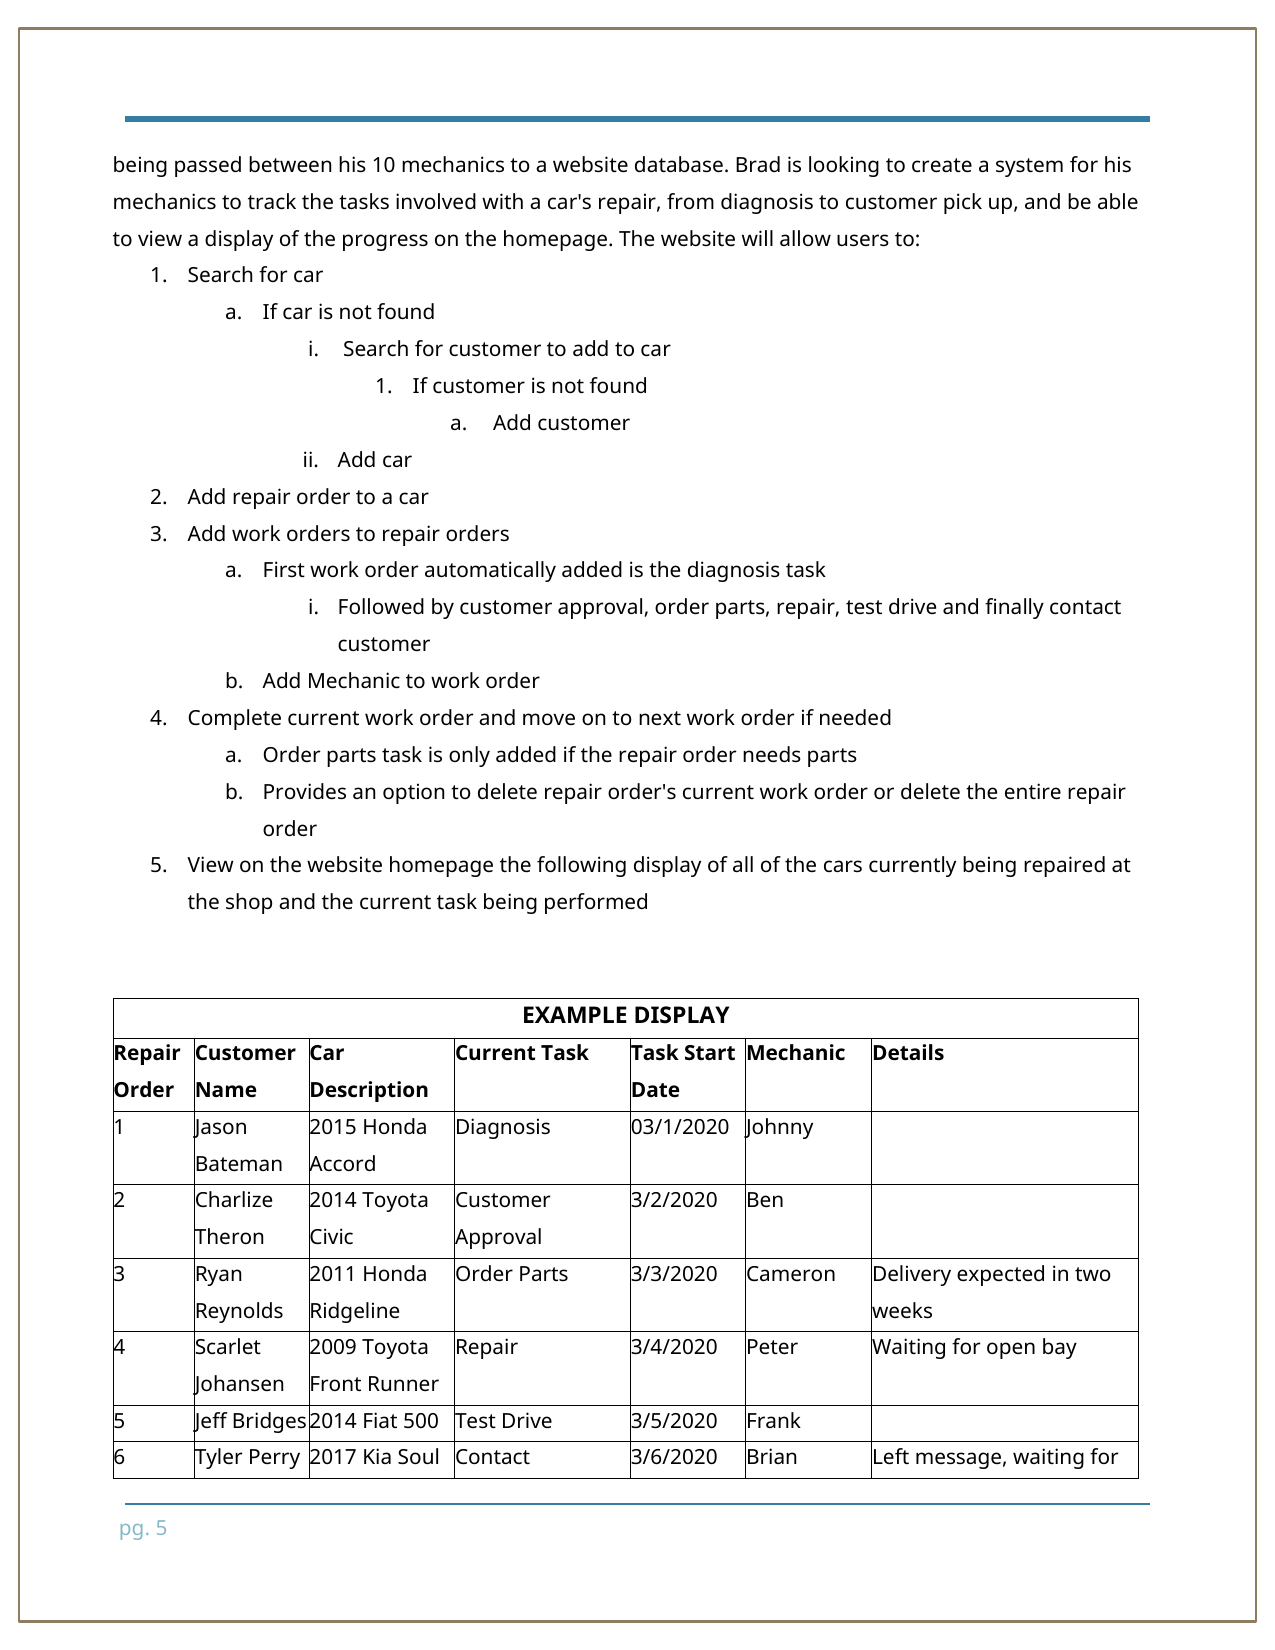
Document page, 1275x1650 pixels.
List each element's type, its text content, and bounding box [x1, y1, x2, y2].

table_cell Peter [746, 1332, 871, 1405]
table_cell 03/1/2020 [631, 1112, 745, 1184]
table_cell Details [872, 1039, 1138, 1111]
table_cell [872, 1442, 1138, 1478]
table_cell Waiting for open bay [872, 1332, 1138, 1405]
table_cell 4 [114, 1332, 194, 1405]
table_header EXAMPLE DISPLAY [114, 999, 1138, 1037]
table_cell Charlize Theron [195, 1185, 309, 1258]
table_cell 3 [114, 1259, 194, 1331]
list If car is not found [225, 297, 1162, 326]
table_cell 3/6/2020 [631, 1442, 745, 1478]
table_cell Cameron [746, 1259, 871, 1331]
table_cell Car Description [310, 1039, 454, 1111]
table_cell 6 [114, 1442, 194, 1478]
table_cell Current Task [455, 1039, 630, 1111]
list Order parts task is only added if the repair order needs parts [225, 740, 1162, 768]
table_cell 2015 Honda Accord [310, 1112, 454, 1184]
table_cell Test Drive [455, 1406, 630, 1441]
table_cell Tyler Perry [195, 1442, 309, 1478]
table_cell [872, 1406, 1138, 1441]
table_cell Scarlet Johansen [195, 1332, 309, 1405]
list First work order automatically added is the diagnosis task [225, 556, 1162, 584]
table_cell Delivery expected in two weeks [872, 1259, 1138, 1331]
list Add Mechanic to work order [225, 666, 1162, 695]
list Add customer [450, 408, 1162, 437]
table_cell 3/2/2020 [631, 1185, 745, 1258]
table_cell 2014 Fiat 500 [310, 1406, 454, 1441]
table_cell Frank [746, 1406, 871, 1441]
table_cell 2 [114, 1185, 194, 1258]
list Followed by customer approval, order parts, repair, test drive and finally contact customer [319, 592, 1162, 658]
table_cell Task Start Date [631, 1039, 745, 1111]
table_cell 2014 Toyota Civic [310, 1185, 454, 1258]
table_cell Ben [746, 1185, 871, 1258]
table_cell Ryan Reynolds [195, 1259, 309, 1331]
table_cell [872, 1112, 1138, 1184]
table_cell Contact Customer [455, 1442, 630, 1478]
table_cell 1 [114, 1112, 194, 1184]
table_cell 2009 Toyota Front Runner [310, 1332, 454, 1405]
list Search for car [150, 261, 1162, 289]
list Search for customer to add to car [319, 334, 1162, 363]
table_cell Brian [746, 1442, 871, 1478]
table_cell Order Parts [455, 1259, 630, 1331]
list Add repair order to a car [150, 482, 1162, 510]
table_cell Repair [455, 1332, 630, 1405]
list Add car [319, 445, 1162, 473]
list If customer is not found [375, 371, 1162, 400]
table_cell 3/3/2020 [631, 1259, 745, 1331]
list Complete current work order and move on to next work order if needed [150, 703, 1162, 732]
table_cell 5 [114, 1406, 194, 1441]
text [112, 150, 1162, 252]
table_cell 3/4/2020 [631, 1332, 745, 1405]
table_cell Jeff Bridges [195, 1406, 309, 1441]
table_cell Customer Name [195, 1039, 309, 1111]
table_cell [872, 1185, 1138, 1258]
table_cell 2011 Honda Ridgeline [310, 1259, 454, 1331]
list Add work orders to repair orders [150, 519, 1162, 547]
list View on the website homepage the following display of all of the cars currently being repaired at the shop and the current task being performed [150, 851, 1162, 916]
table_cell Jason Bateman [195, 1112, 309, 1184]
table_cell Mechanic [746, 1039, 871, 1111]
table_cell 3/5/2020 [631, 1406, 745, 1441]
table_cell Diagnosis [455, 1112, 630, 1184]
table_cell Johnny [746, 1112, 871, 1184]
list Provides an option to delete repair order's current work order or delete the entire repair order [225, 777, 1162, 842]
table_cell Customer Approval [455, 1185, 630, 1258]
table_cell 2017 Kia Soul [310, 1442, 454, 1478]
table_cell Repair Order [114, 1039, 194, 1111]
